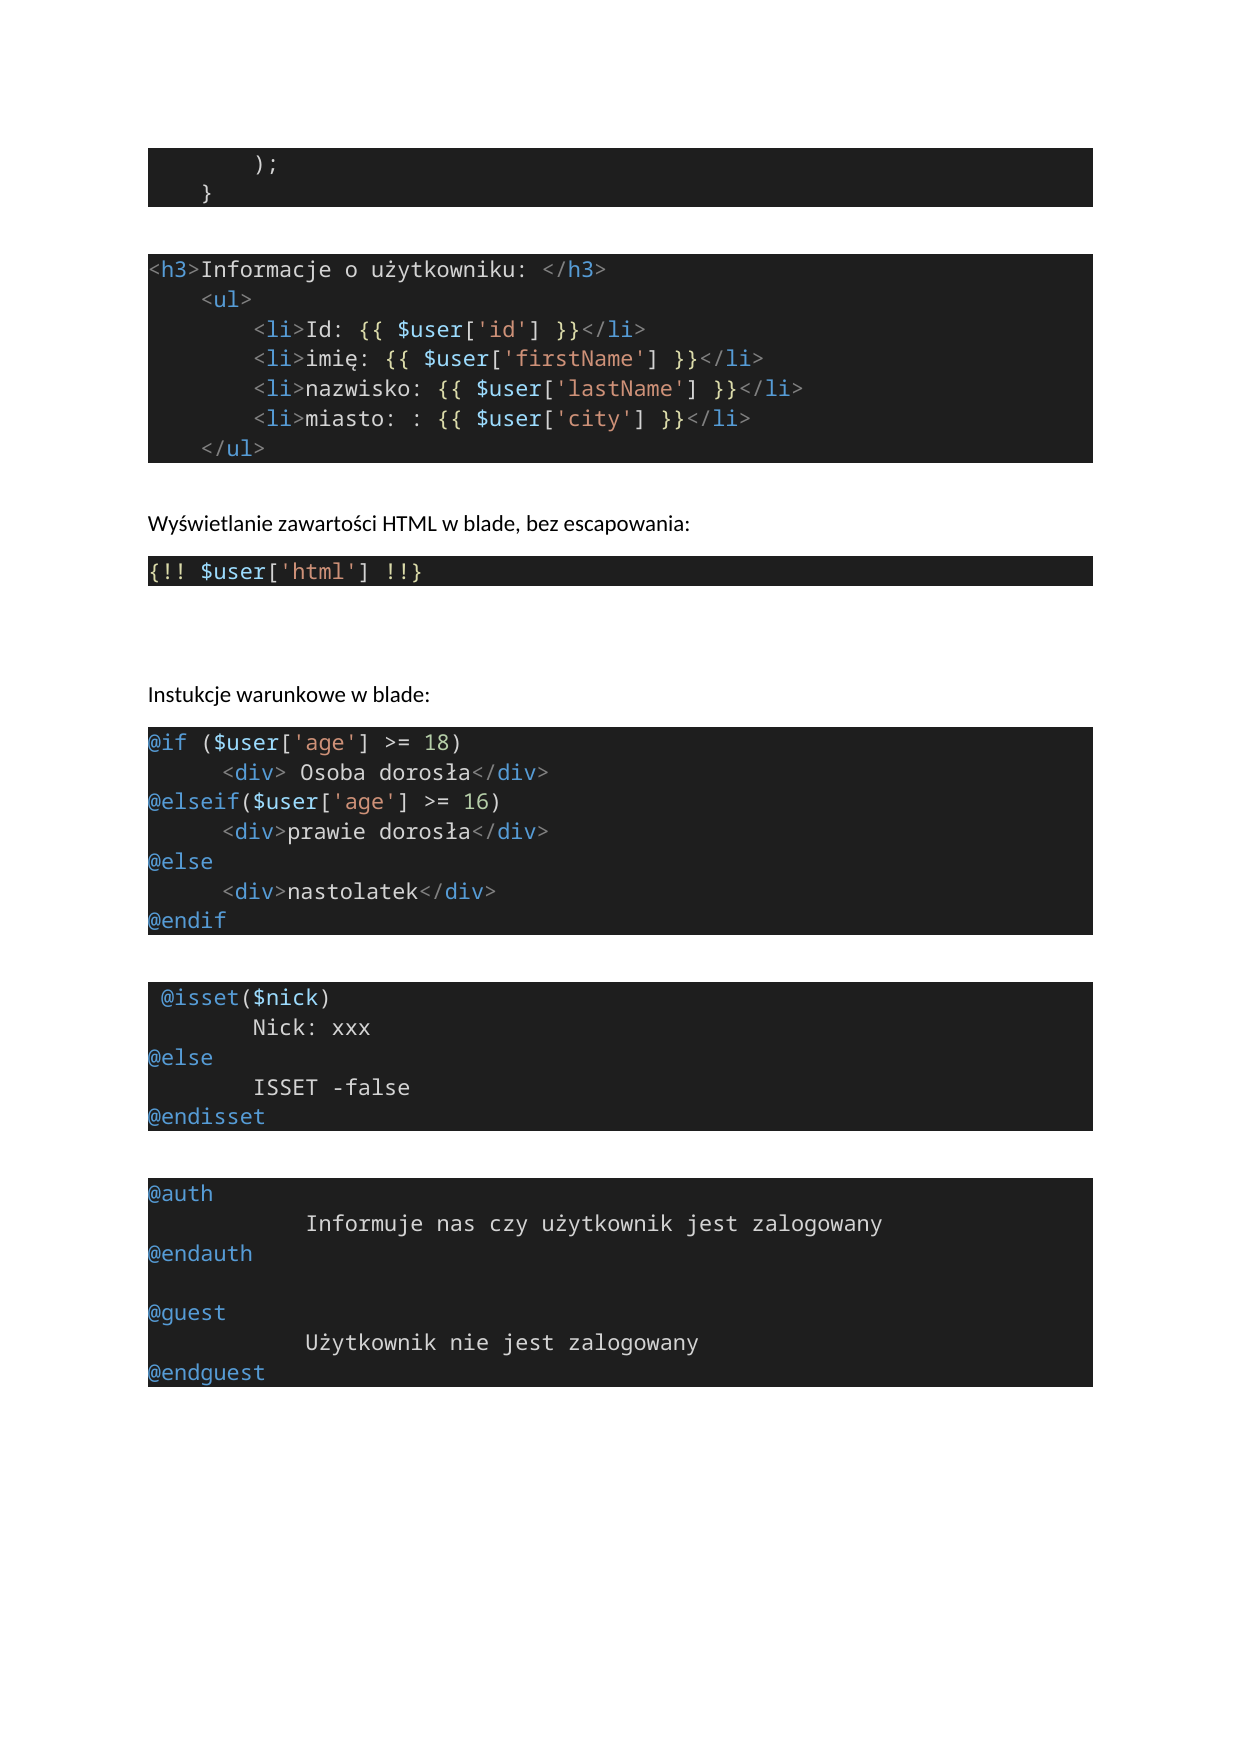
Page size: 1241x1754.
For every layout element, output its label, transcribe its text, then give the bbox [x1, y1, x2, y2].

text Wyświetlanie zawartości HTML w blade, bez escapowania: [148, 509, 1093, 537]
text Nick: xxx [148, 1012, 1093, 1042]
text @guest [148, 1297, 1093, 1327]
text <li>imię: {{ $user['firstName'] }}</li> [148, 343, 1093, 373]
text @isset($nick) [148, 982, 1093, 1012]
text <div>nastolatek</div> [148, 876, 1093, 906]
text ISSET -false [148, 1072, 1093, 1101]
text @else [148, 1042, 1093, 1072]
text <li>Id: {{ $user['id'] }}</li> [148, 314, 1093, 343]
text @endguest [148, 1357, 1093, 1387]
text } [148, 177, 1093, 207]
text </ul> [148, 433, 1093, 463]
text <div> Osoba dorosła</div> [148, 757, 1093, 786]
text <h3>Informacje o użytkowniku: </h3> [148, 254, 1093, 284]
text @if ($user['age'] >= 18) [148, 727, 1093, 757]
text <div>prawie dorosła</div> [148, 816, 1093, 846]
text Instukcje warunkowe w blade: [148, 680, 1093, 708]
text @auth [148, 1178, 1093, 1208]
text Użytkownik nie jest zalogowany [148, 1327, 1093, 1357]
text @elseif($user['age'] >= 16) [148, 786, 1093, 816]
text @endauth [148, 1238, 1093, 1267]
text <li>miasto: : {{ $user['city'] }}</li> [148, 403, 1093, 433]
text ); [148, 148, 1093, 177]
text @endisset [148, 1101, 1093, 1131]
text <li>nazwisko: {{ $user['lastName'] }}</li> [148, 373, 1093, 403]
text <ul> [148, 284, 1093, 314]
text @endif [148, 906, 1093, 935]
text @else [148, 846, 1093, 876]
text {!! $user['html'] !!} [148, 556, 1093, 586]
text Informuje nas czy użytkownik jest zalogowany [148, 1208, 1093, 1238]
